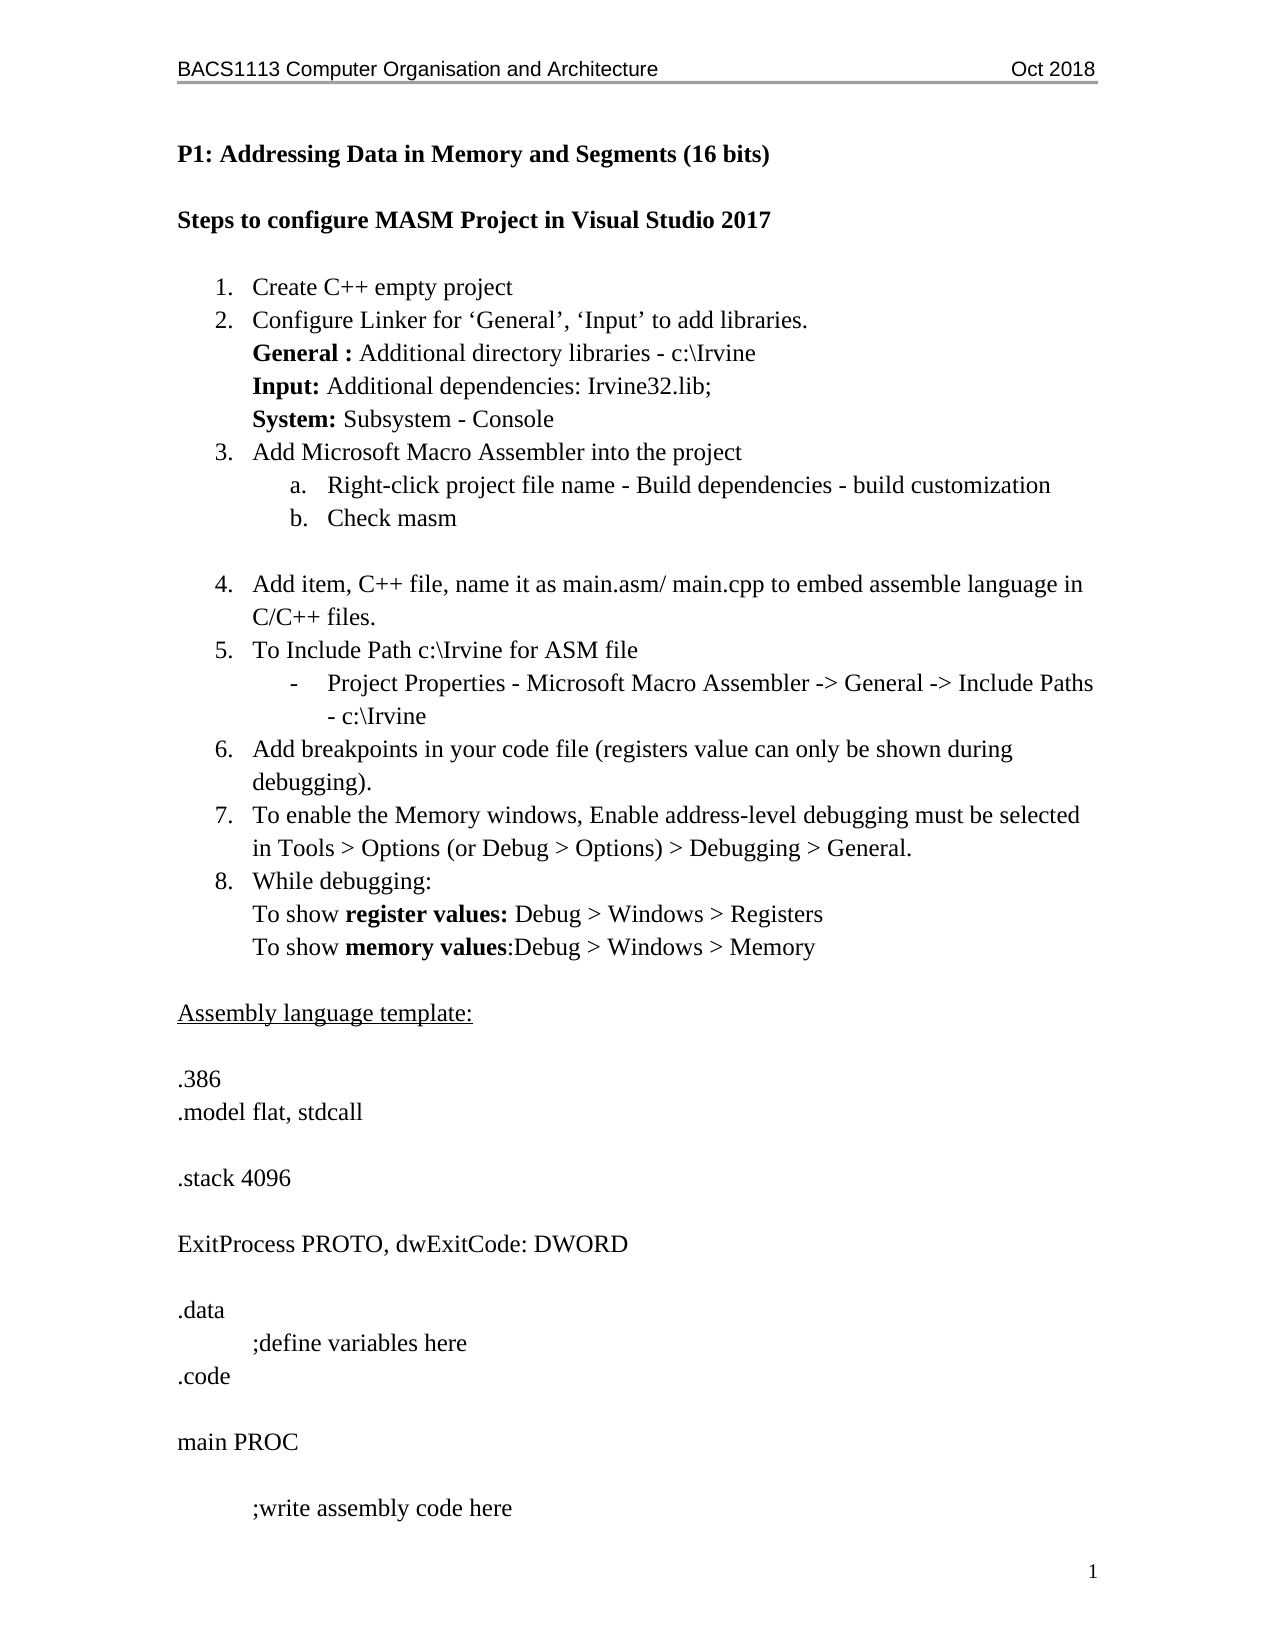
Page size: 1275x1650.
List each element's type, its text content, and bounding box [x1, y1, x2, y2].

text Input: Additional dependencies: Irvine32.lib; [252, 371, 1098, 399]
list Add Microsoft Macro Assembler into the project [214, 437, 1098, 466]
text ExitProcess PROTO, dwExitCode: DWORD [177, 1229, 1098, 1258]
text .data [177, 1295, 1098, 1324]
list Add item, C++ file, name it as main.asm/ main.cpp to embed assemble language in C/C++ files. [214, 569, 1098, 631]
text .stack 4096 [177, 1163, 1098, 1192]
list Add breakpoints in your code file (registers value can only be shown during debugging). [214, 734, 1098, 796]
list While debugging: [214, 866, 1098, 895]
text .code [177, 1361, 1098, 1390]
text ;define variables here [177, 1328, 1098, 1357]
list To Include Path c:\Irvine for ASM file [214, 635, 1098, 664]
text .386 [177, 1064, 1098, 1093]
text General : Additional directory libraries - c:\Irvine [252, 338, 1098, 366]
text P1: Addressing Data in Memory and Segments (16 bits) [177, 139, 1098, 168]
text To show memory values:Debug > Windows > Memory [252, 932, 1098, 961]
text System: Subsystem - Console [252, 404, 1098, 432]
text To show register values: Debug > Windows > Registers [252, 899, 1098, 928]
text ;write assembly code here [177, 1493, 1098, 1522]
list Configure Linker for ‘General’, ‘Input’ to add libraries. [214, 305, 1098, 333]
text Steps to configure MASM Project in Visual Studio 2017 [177, 206, 1098, 234]
text main PROC [177, 1427, 1098, 1456]
list To enable the Memory windows, Enable address-level debugging must be selected in Tools > Options (or Debug > Options) > Debugging > General. [214, 800, 1098, 862]
list Right-click project file name - Build dependencies - build customization [289, 470, 1098, 498]
text Assembly language template: [177, 998, 1098, 1027]
list Check masm [289, 503, 1098, 532]
list Create C++ empty project [214, 272, 1098, 300]
list Project Properties - Microsoft Macro Assembler -> General -> Include Paths - c:\Irvine [289, 668, 1098, 730]
text .model flat, stdcall [177, 1097, 1098, 1126]
